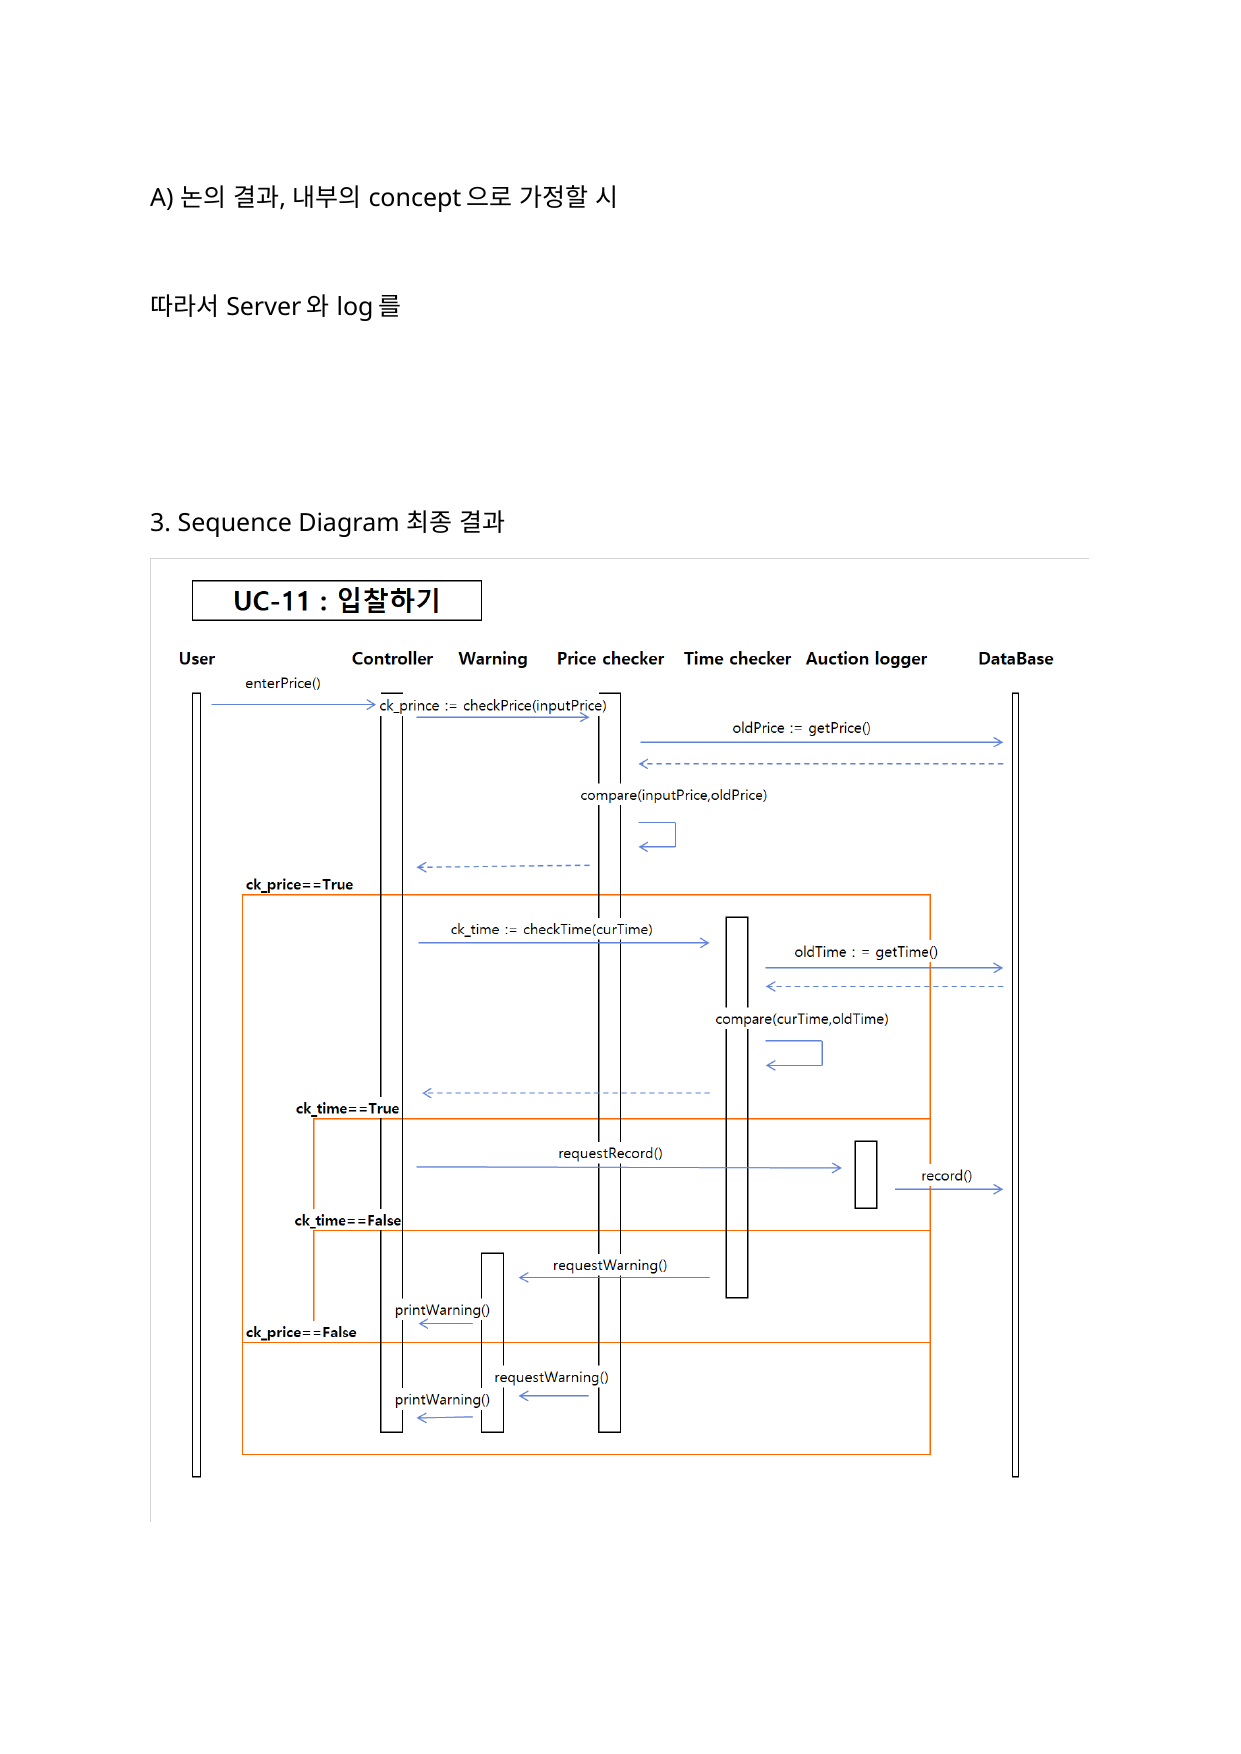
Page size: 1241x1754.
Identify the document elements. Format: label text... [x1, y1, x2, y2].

text A) 논의 결과, 내부의 concept으로 가정할 시 [150, 177, 1090, 213]
text 3. Sequence Diagram 최종 결과 [150, 502, 1090, 539]
picture [150, 558, 1090, 1522]
text 따라서 Server와 log를 [150, 286, 1090, 323]
